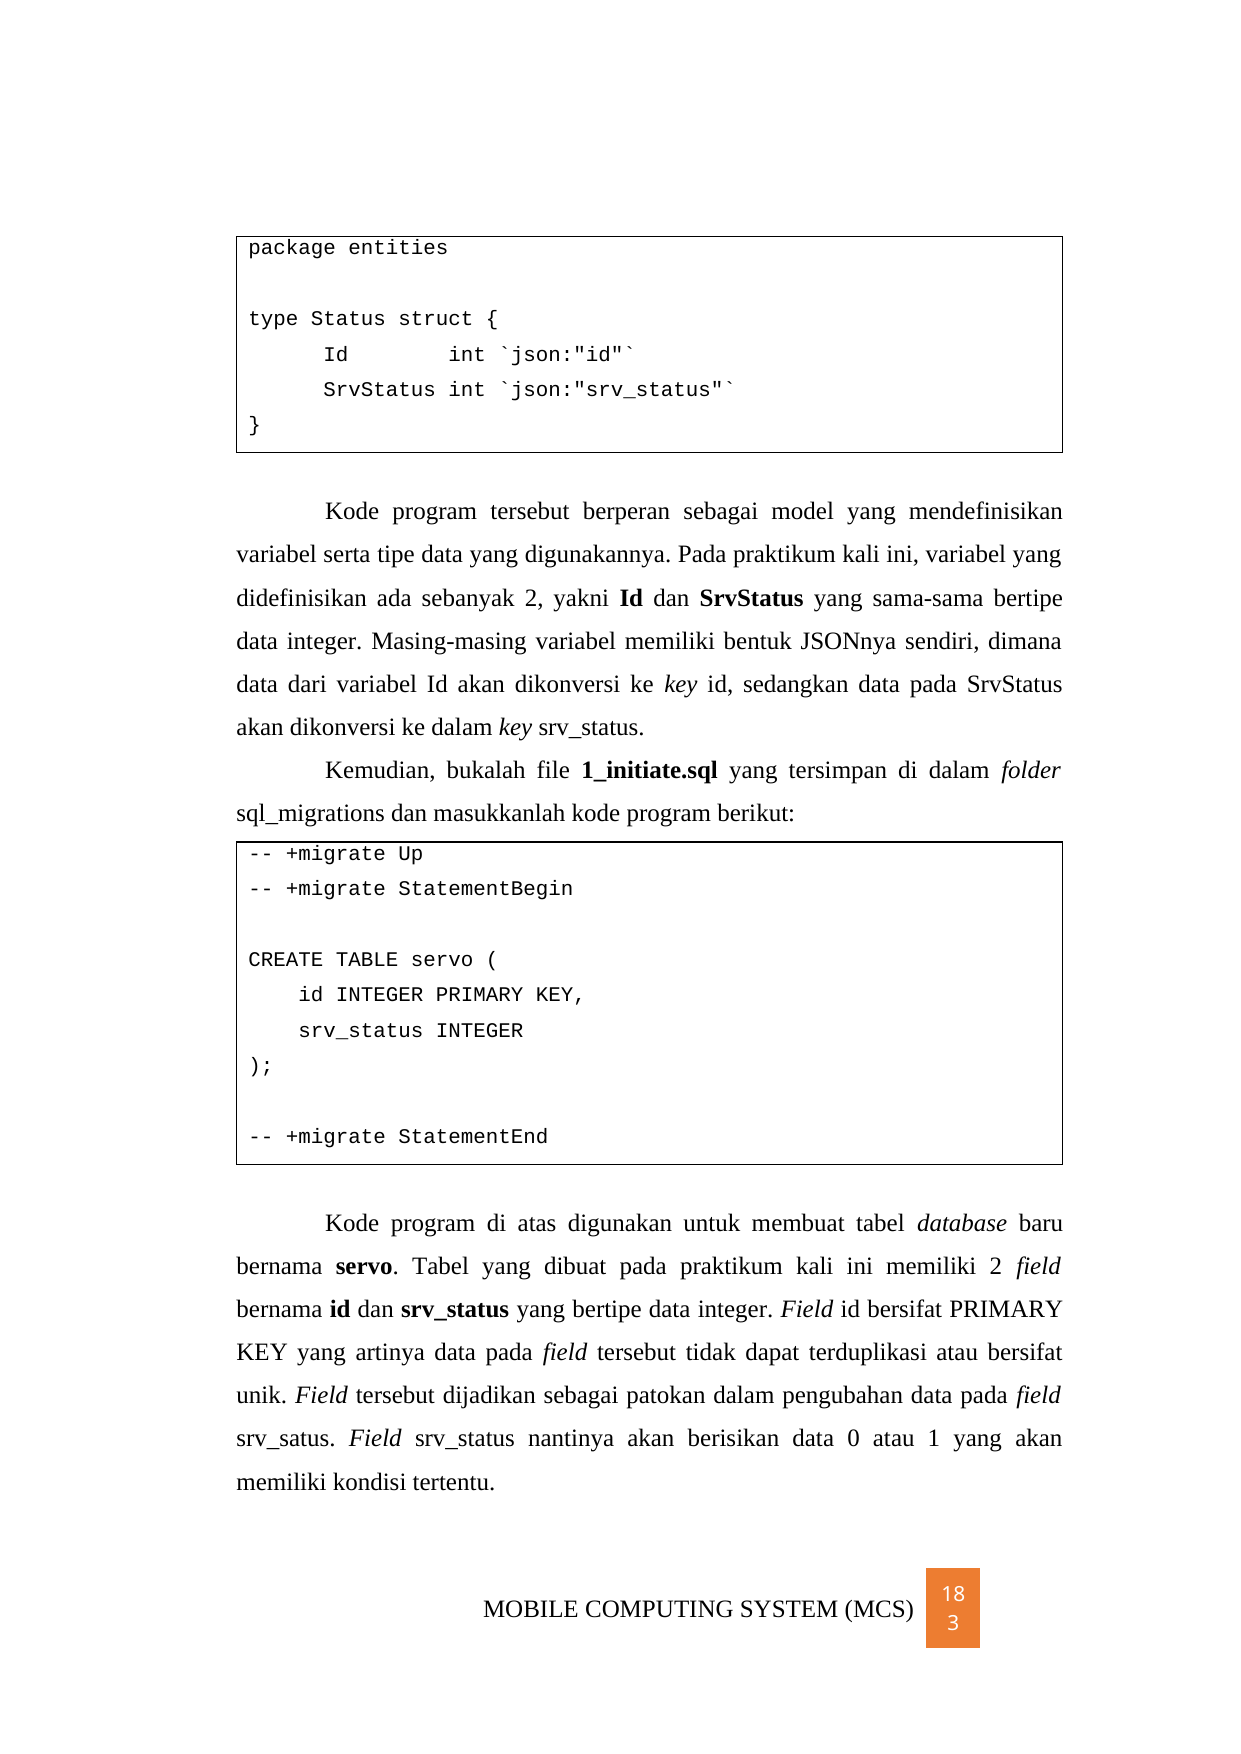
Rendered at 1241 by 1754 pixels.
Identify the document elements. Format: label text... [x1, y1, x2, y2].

table_header -- +migrate Up -- +migrate StatementBegin CREATE TABLE servo ( id INTEGER PRIMARY KEY, srv_status INTEGER ); -- +migrate StatementEnd [237, 843, 1062, 1164]
text Kode program di atas digunakan untuk membuat tabel database baru bernama servo. Tabel yang dibuat pada praktikum kali ini memiliki 2 field bernama id dan srv_status yang bertipe data integer. Field id bersifat PRIMARY KEY yang artinya data pada field tersebut tidak dapat terduplikasi atau bersifat unik. Field tersebut dijadikan sebagai patokan dalam pengubahan data pada field srv_satus. Field srv_status nantinya akan berisikan data 0 atau 1 yang akan memiliki kondisi tertentu. [236, 1208, 1063, 1495]
table_header package entities type Status struct { Id int `json:"id"` SrvStatus int `json:"srv_status"` } [237, 237, 1062, 452]
text Kemudian, bukalah file 1_initiate.sql yang tersimpan di dalam folder sql_migrations dan masukkanlah kode program berikut: [236, 755, 1063, 827]
text Kode program tersebut berperan sebagai model yang mendefinisikan variabel serta tipe data yang digunakannya. Pada praktikum kali ini, variabel yang didefinisikan ada sebanyak 2, yakni Id dan SrvStatus yang sama-sama bertipe data integer. Masing-masing variabel memiliki bentuk JSONnya sendiri, dimana data dari variabel Id akan dikonversi ke key id, sedangkan data pada SrvStatus akan dikonversi ke dalam key srv_status. [236, 496, 1063, 741]
